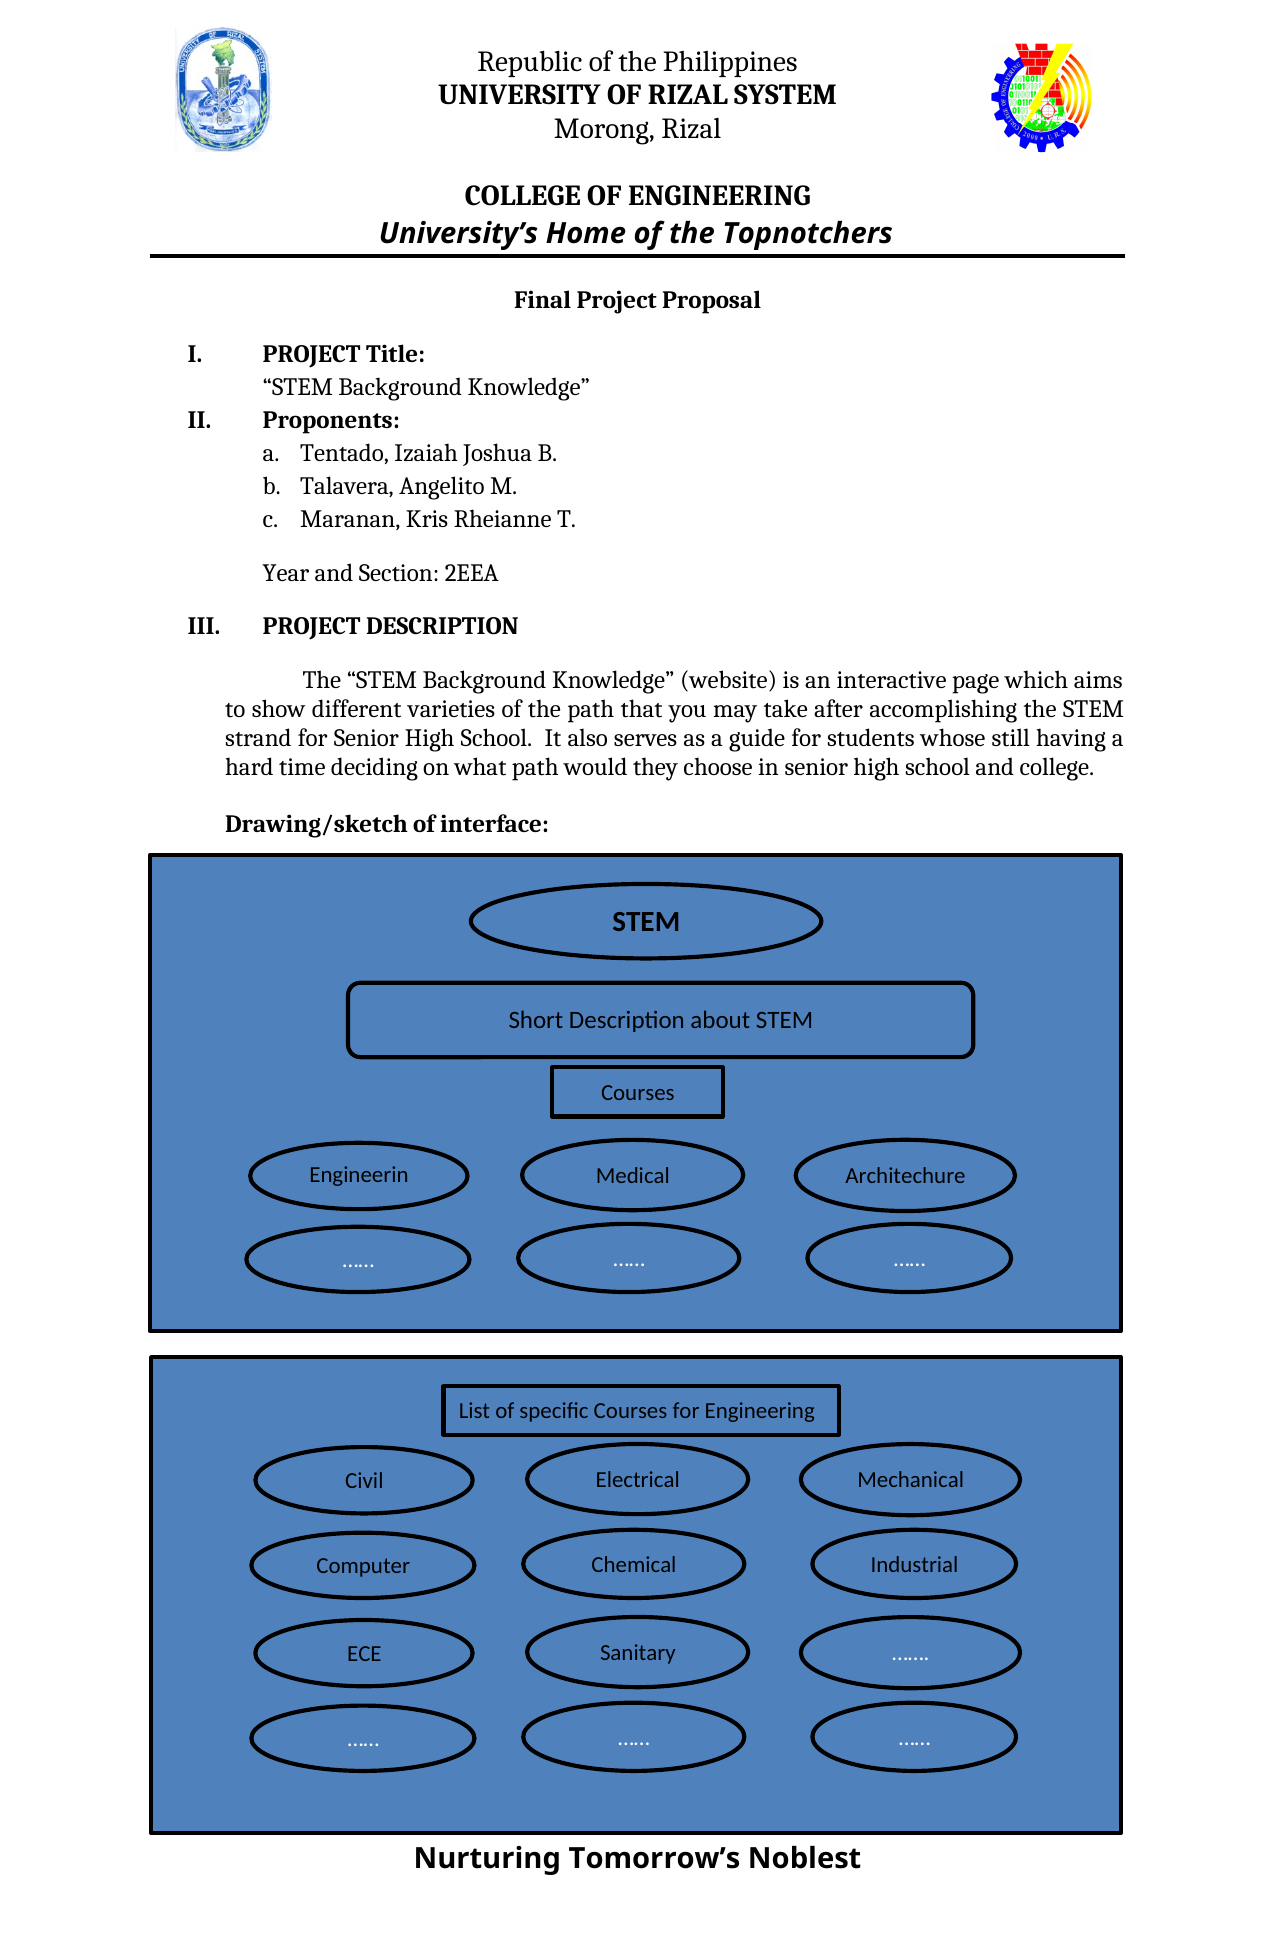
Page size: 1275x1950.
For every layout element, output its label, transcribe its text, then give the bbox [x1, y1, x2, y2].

list PROJECT Title: [187, 339, 1125, 368]
picture [175, 26, 272, 152]
list “STEM Background Knowledge” [262, 372, 1125, 401]
text The “STEM Background Knowledge” (website) is an interactive page which aims to show different varieties of the path that you may take after accomplishing the STEM strand for Senior High School. It also serves as a guide for students whose still having a hard time deciding on what path would they choose in senior high school and college. [225, 666, 1125, 781]
text Year and Section: 2EEA [262, 558, 1125, 587]
text Final Project Proposal [150, 286, 1125, 314]
text Drawing/sketch of interface: [150, 810, 1125, 839]
list Tentado, Izaiah Joshua B. [262, 438, 1125, 467]
list Maranan, Kris Rheianne T. [262, 504, 1125, 533]
picture [991, 43, 1092, 153]
list Talavera, Angelito M. [262, 472, 1125, 500]
list Proponents: [187, 406, 1125, 434]
list PROJECT DESCRIPTION [187, 612, 1125, 641]
